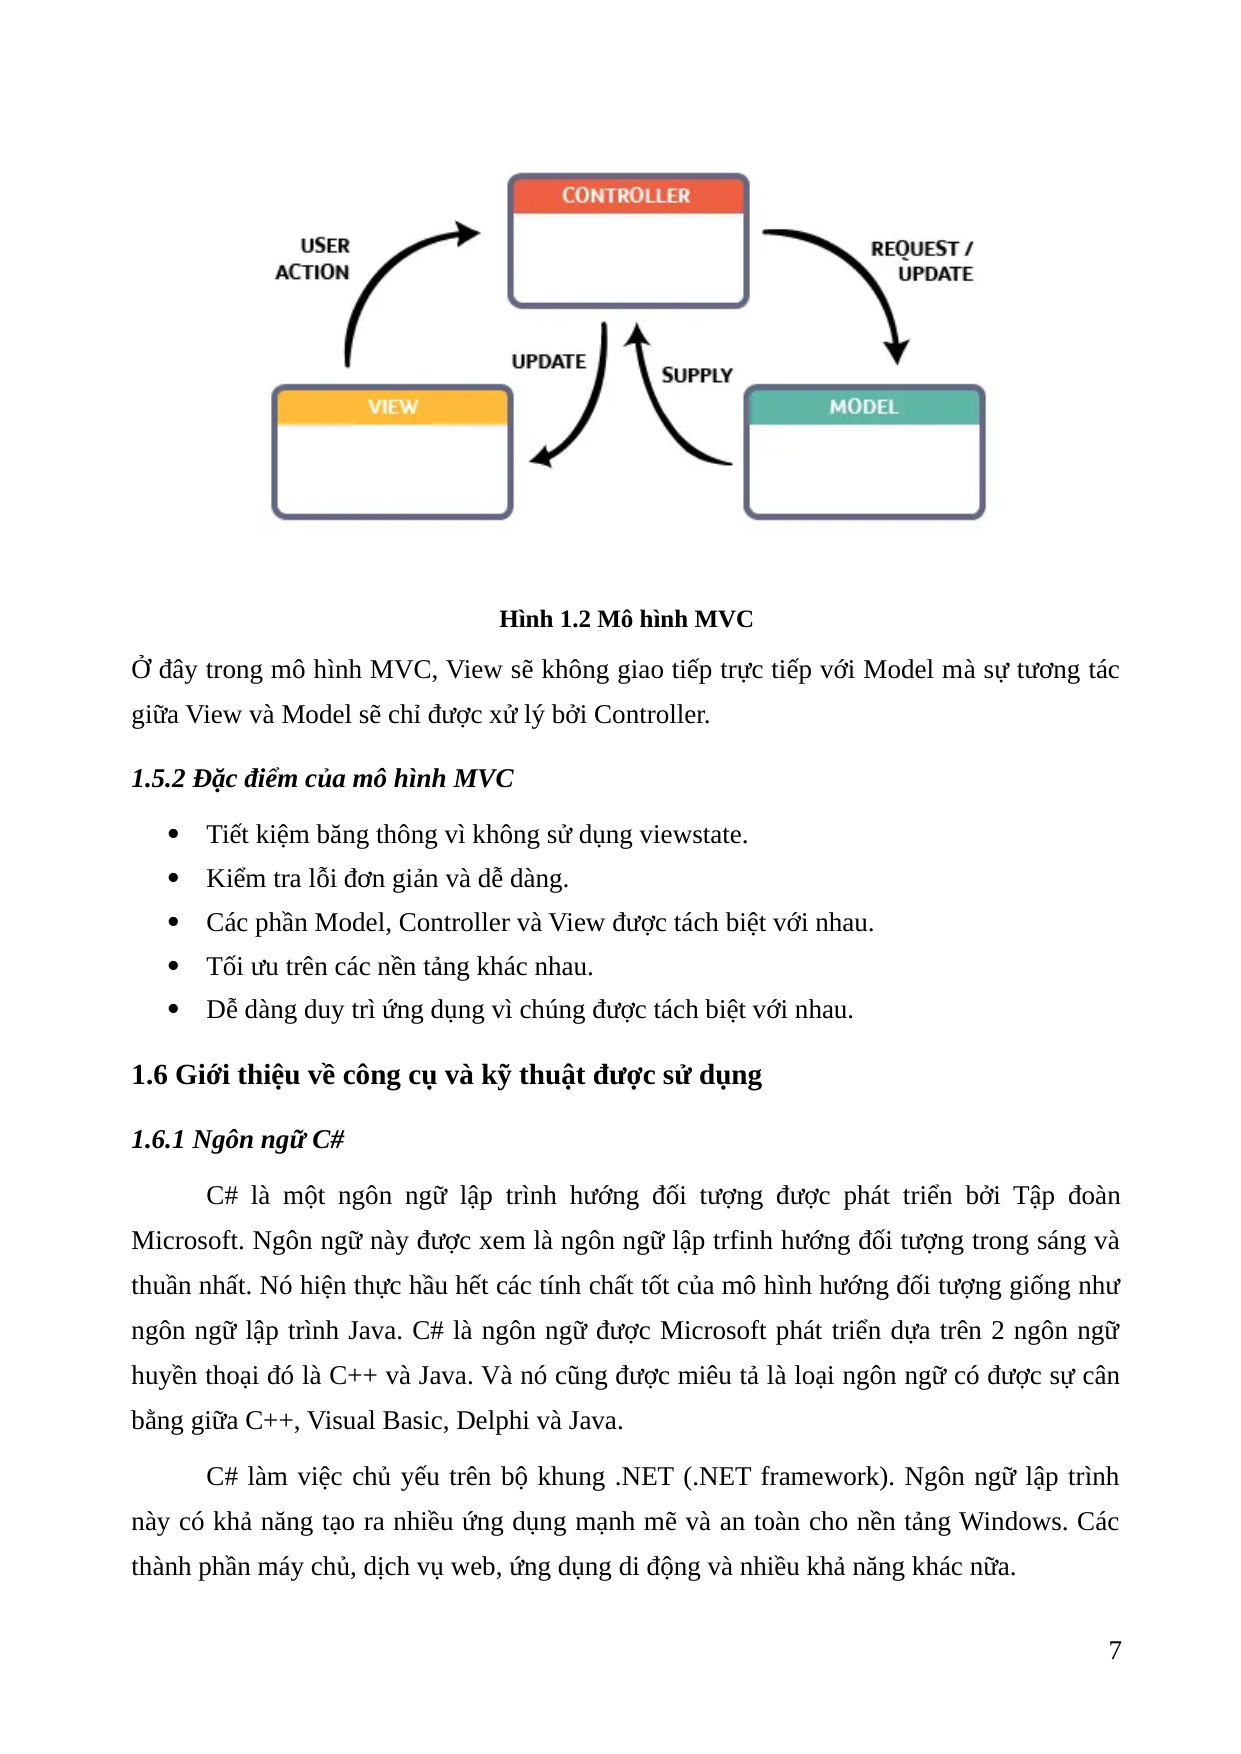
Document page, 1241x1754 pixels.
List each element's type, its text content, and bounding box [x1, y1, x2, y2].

subtitle Giới thiệu về công cụ và kỹ thuật được sử dụng [131, 1055, 1122, 1093]
text Ở đây trong mô hình MVC, View sẽ không giao tiếp trực tiếp với Model mà sự tương tác giữa View và Model sẽ chỉ được xử lý bởi Controller. [131, 650, 1122, 732]
list Tiết kiệm băng thông vì không sử dụng viewstate. [169, 816, 1122, 853]
picture [231, 131, 1022, 561]
list Tối ưu trên các nền tảng khác nhau. [169, 947, 1122, 984]
subtitle Ngôn ngữ C# [131, 1120, 1122, 1158]
text C# là một ngôn ngữ lập trình hướng đối tượng được phát triển bởi Tập đoàn Microsoft. Ngôn ngữ này được xem là ngôn ngữ lập trfinh hướng đối tượng trong sáng và thuần nhất. Nó hiện thực hầu hết các tính chất tốt của mô hình hướng đối tượng giống như ngôn ngữ lập trình Java. C# là ngôn ngữ được Microsoft phát triển dựa trên 2 ngôn ngữ huyền thoại đó là C++ và Java. Và nó cũng được miêu tả là loại ngôn ngữ có được sự cân bằng giữa C++, Visual Basic, Delphi và Java. [131, 1176, 1122, 1439]
text Hình 1.2 Mô hình MVC [131, 600, 1122, 637]
text C# làm việc chủ yếu trên bộ khung .NET (.NET framework). Ngôn ngữ lập trình này có khả năng tạo ra nhiều ứng dụng mạnh mẽ và an toàn cho nền tảng Windows. Các thành phần máy chủ, dịch vụ web, ứng dụng di động và nhiều khả năng khác nữa. [131, 1457, 1122, 1585]
subtitle Đặc điểm của mô hình MVC [131, 759, 1122, 797]
list Kiểm tra lỗi đơn giản và dễ dàng. [169, 859, 1122, 897]
list Dễ dàng duy trì ứng dụng vì chúng được tách biệt với nhau. [169, 991, 1122, 1028]
list Các phần Model, Controller và View được tách biệt với nhau. [169, 903, 1122, 941]
